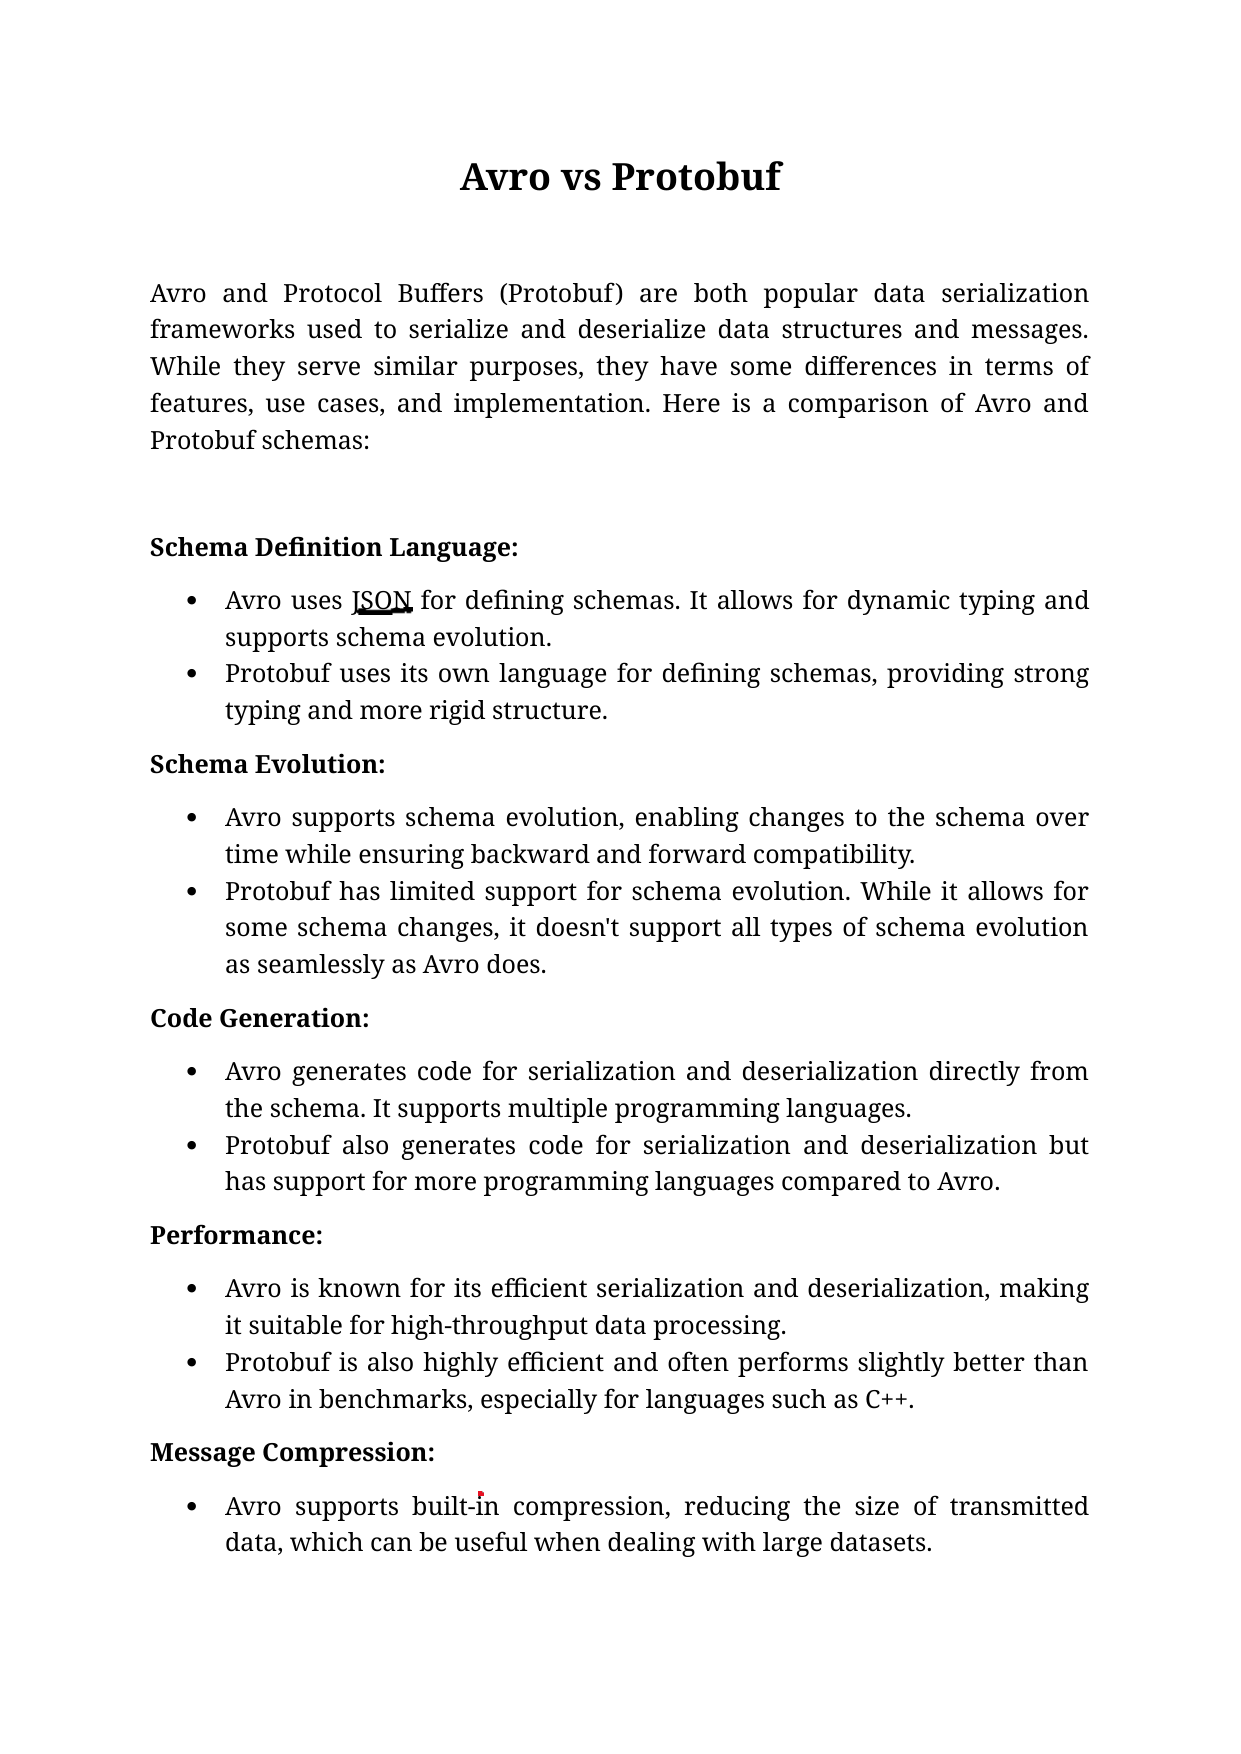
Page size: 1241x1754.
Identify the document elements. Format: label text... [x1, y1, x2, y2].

text Avro vs Protobuf [150, 150, 1090, 201]
list Avro is known for its efficient serialization and deserialization, making it suitable for high-throughput data processing. [187, 1271, 1090, 1342]
list Protobuf is also highly efficient and often performs slightly better than Avro in benchmarks, especially for languages such as C++. [187, 1344, 1090, 1415]
list Avro supports schema evolution, enabling changes to the schema over time while ensuring backward and forward compatibility. [187, 800, 1090, 871]
text Code Generation: [150, 1000, 1090, 1034]
text Schema Definition Language: [150, 529, 1090, 563]
text Avro and Protocol Buffers (Protobuf) are both popular data serialization frameworks used to serialize and deserialize data structures and messages. While they serve similar purposes, they have some differences in terms of features, use cases, and implementation. Here is a comparison of Avro and Protobuf schemas: [150, 275, 1090, 456]
list Protobuf uses its own language for defining schemas, providing strong typing and more rigid structure. [187, 656, 1090, 727]
list Protobuf also generates code for serialization and deserialization but has support for more programming languages compared to Avro. [187, 1127, 1090, 1198]
text Performance: [150, 1217, 1090, 1252]
text Message Compression: [150, 1435, 1090, 1469]
list Avro uses JSON for defining schemas. It allows for dynamic typing and supports schema evolution. [187, 583, 1090, 653]
picture [357, 607, 413, 615]
list Avro generates code for serialization and deserialization directly from the schema. It supports multiple programming languages. [187, 1054, 1090, 1124]
list Protobuf has limited support for schema evolution. While it allows for some schema changes, it doesn't support all types of schema evolution as seamlessly as Avro does. [187, 873, 1090, 981]
list Avro supports built-in compression, reducing the size of transmitted data, which can be useful when dealing with large datasets. [187, 1488, 1090, 1559]
text Schema Evolution: [150, 746, 1090, 780]
